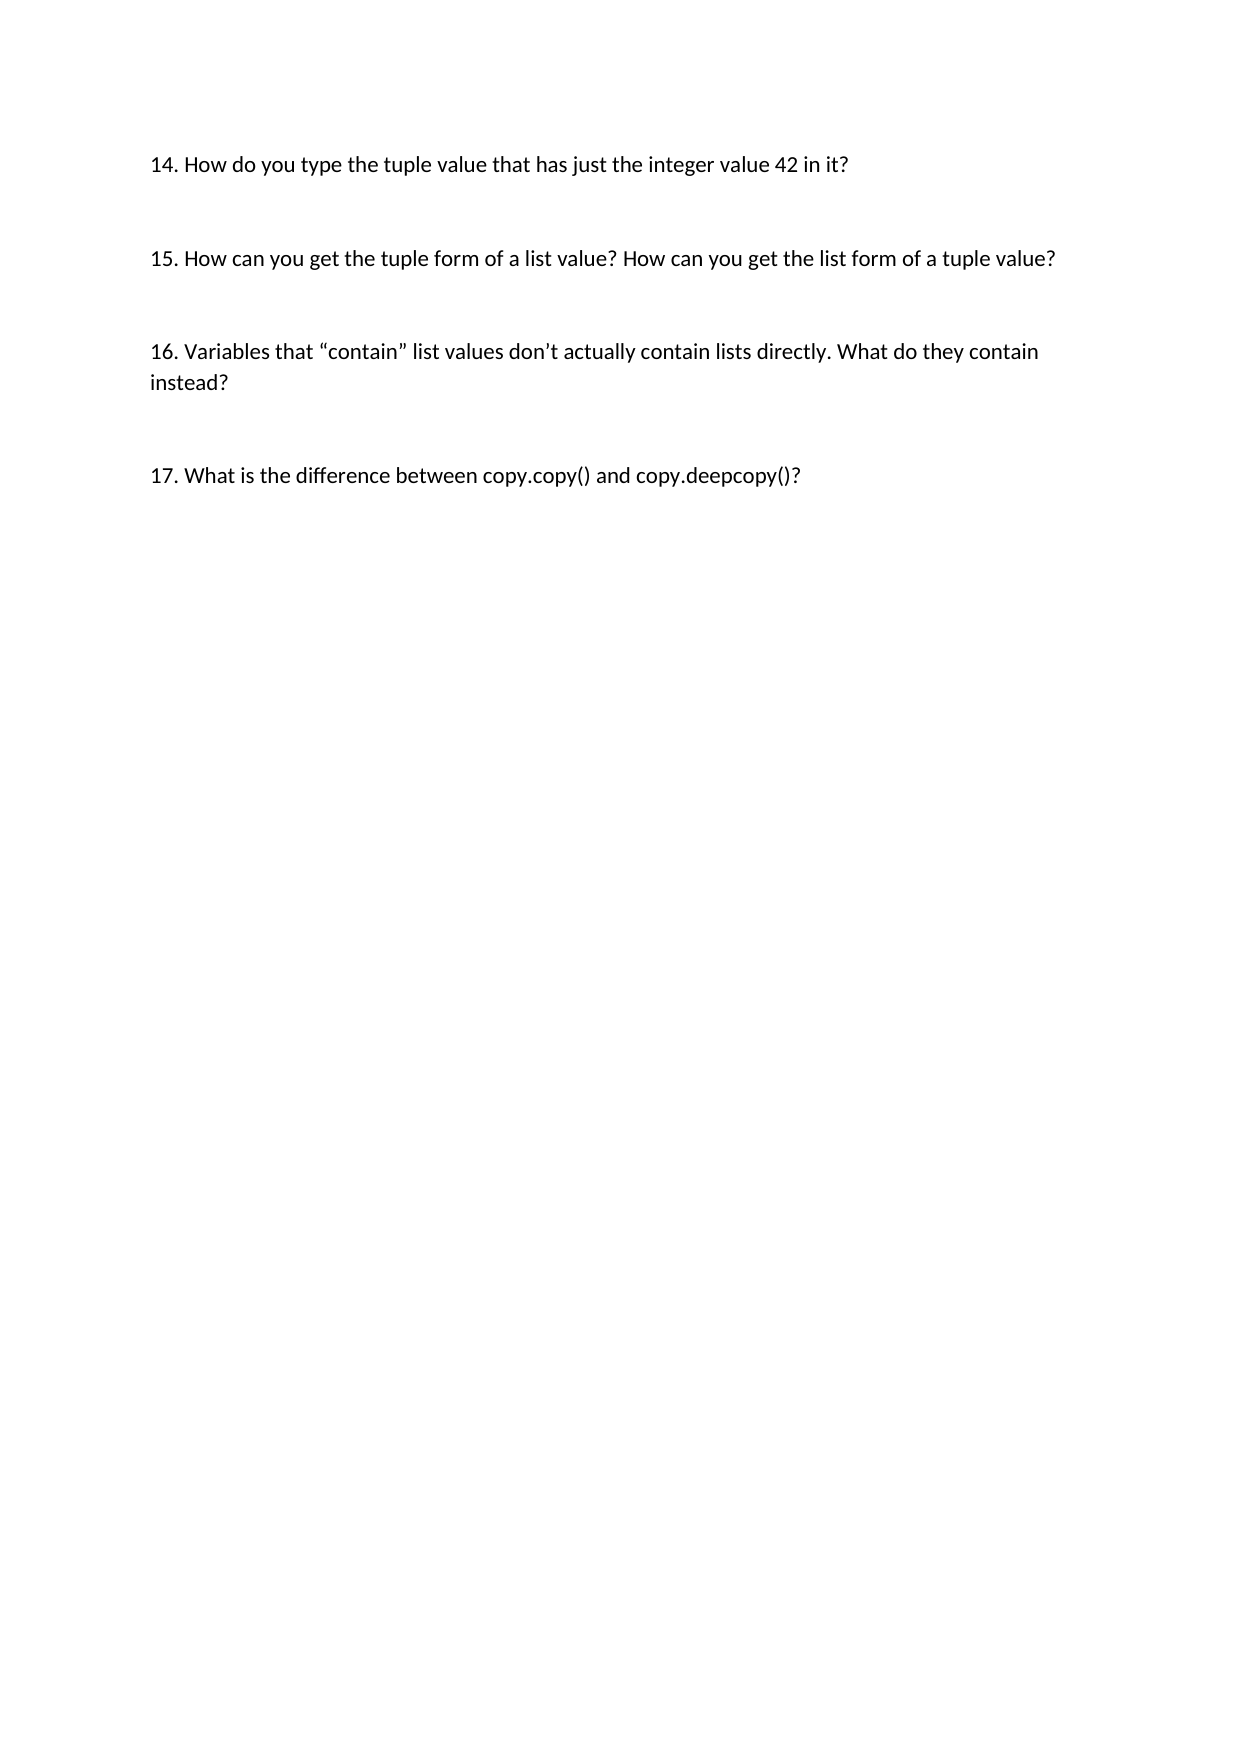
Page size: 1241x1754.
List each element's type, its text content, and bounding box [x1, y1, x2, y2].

text 16. Variables that “contain” list values don’t actually contain lists directly. What do they contain instead? [150, 337, 1090, 396]
text 15. How can you get the tuple form of a list value? How can you get the list form of a tuple value? [150, 244, 1090, 272]
text 17. What is the difference between copy.copy() and copy.deepcopy()? [150, 461, 1090, 489]
text 14. How do you type the tuple value that has just the integer value 42 in it? [150, 150, 1090, 178]
